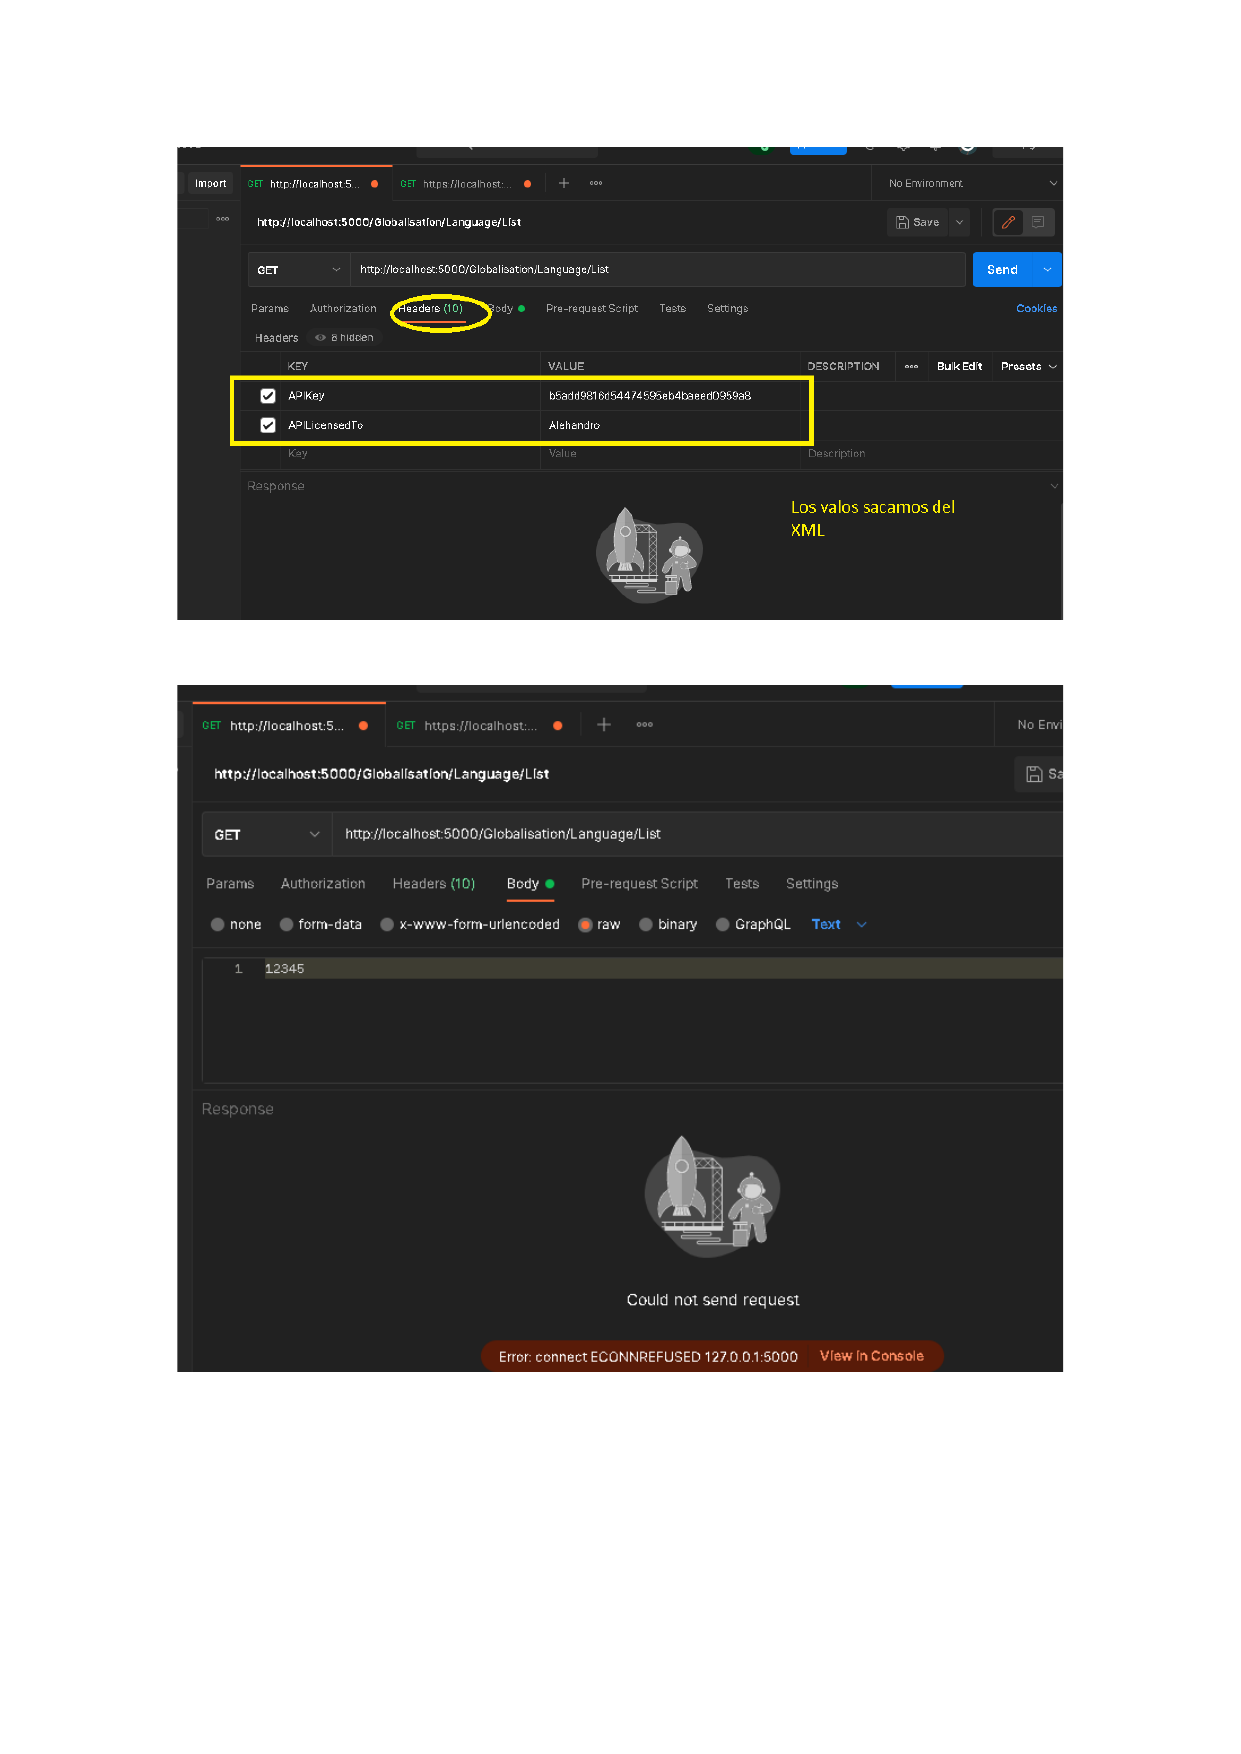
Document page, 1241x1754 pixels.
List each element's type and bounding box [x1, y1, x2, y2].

picture [177, 685, 1064, 1372]
picture [177, 147, 1064, 620]
